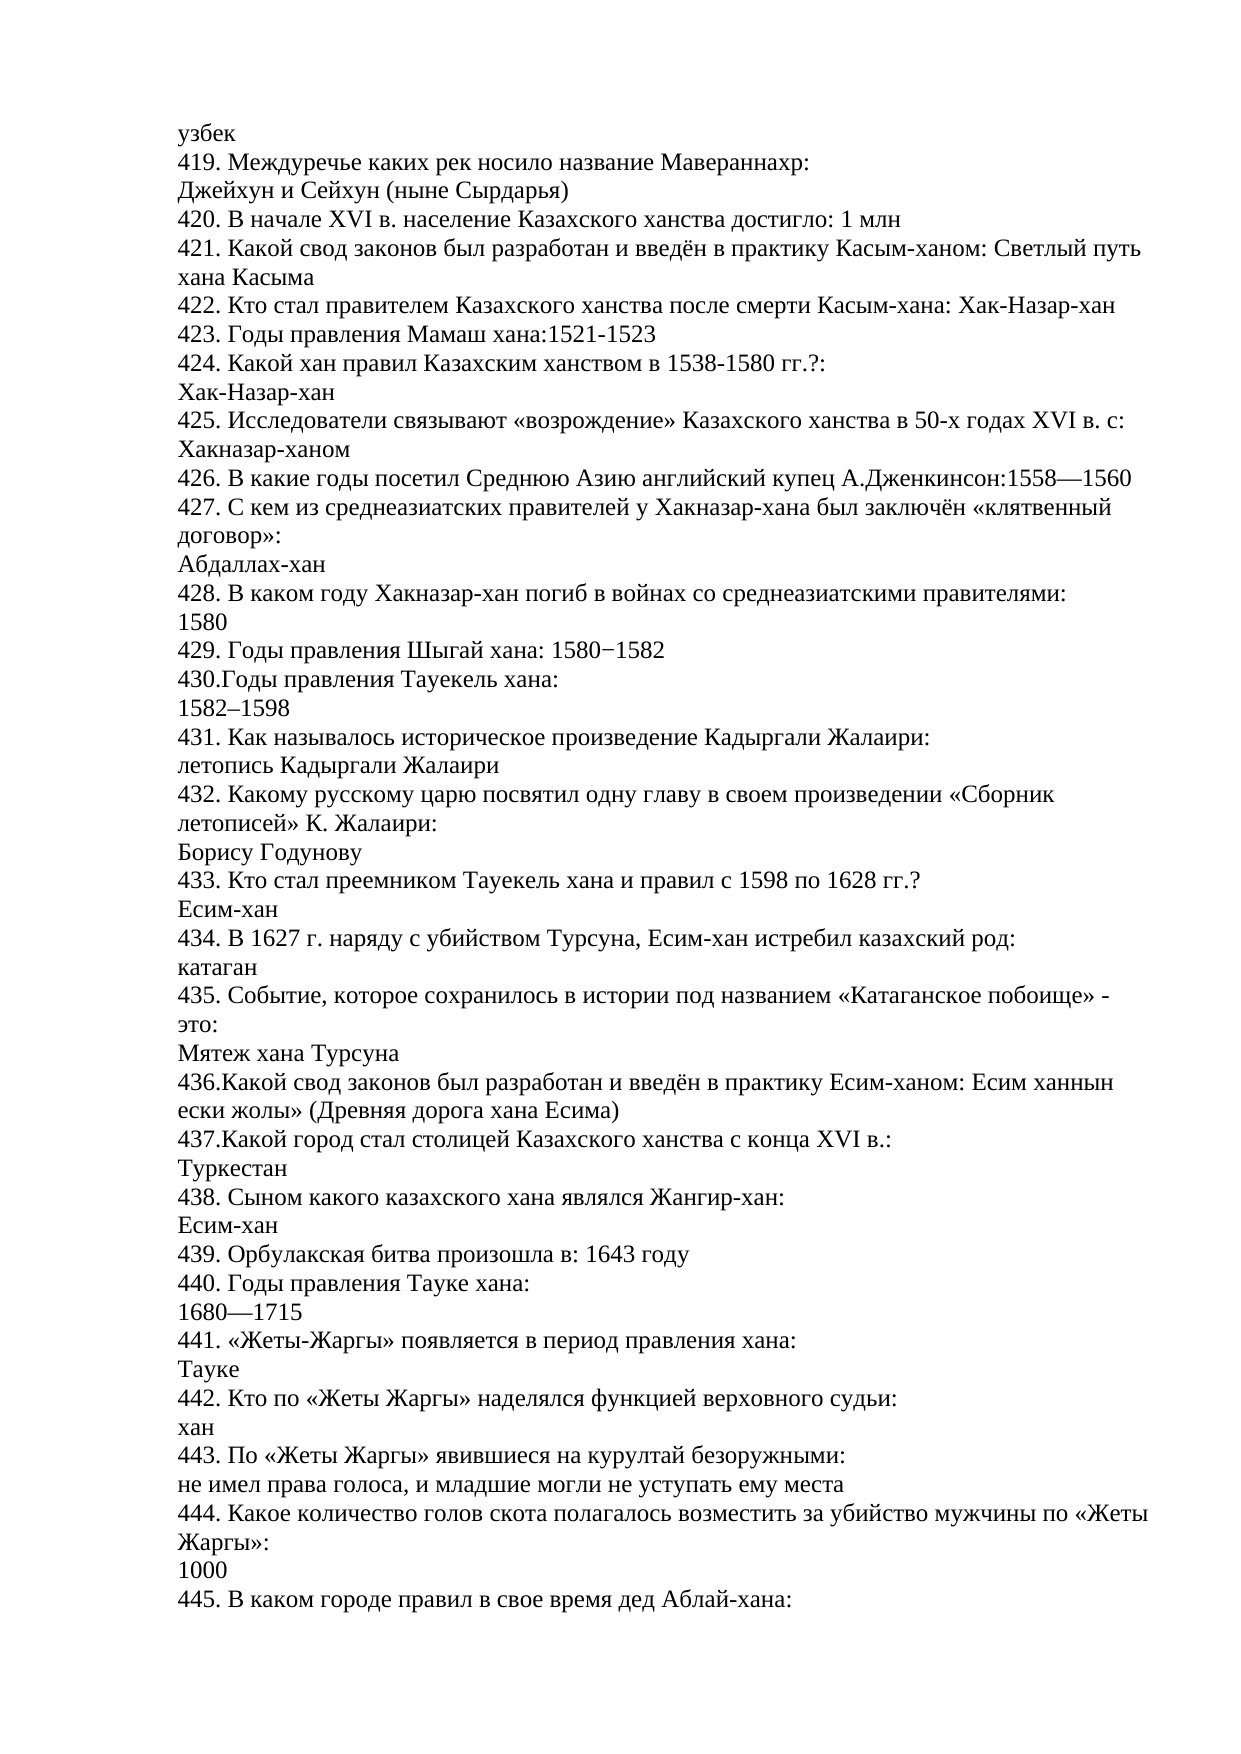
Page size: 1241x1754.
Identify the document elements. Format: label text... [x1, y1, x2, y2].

text Есим-хан [177, 1211, 1152, 1239]
text 434. В 1627 г. наряду с убийством Турсуна, Есим-хан истребил казахский род: [177, 923, 1152, 952]
text 430.Годы правления Тауекель хана: [177, 664, 1152, 693]
text 423. Годы правления Мамаш хана:1521-1523 [177, 319, 1152, 348]
text 1580 [177, 607, 1152, 636]
text 426. В какие годы посетил Среднюю Азию английский купец А.Дженкинсон:1558—1560 [177, 463, 1152, 492]
text не имел права голоса, и младшие могли не уступать ему места [177, 1469, 1152, 1498]
text 435. Cобытие, которое сохранилось в истории под названием «Катаганское побоище» - это: [177, 981, 1152, 1038]
text 428. В каком году Хакназар-хан погиб в войнах со среднеазиатскими правителями: [177, 578, 1152, 607]
text 444. Какое количество голов скота полагалось возместить за убийство мужчины по «Жеты Жаргы»: [177, 1498, 1152, 1556]
text Борису Годунову [177, 837, 1152, 866]
text Хакназар-ханом [177, 434, 1152, 463]
text 436.Какой свод законов был разработан и введён в практику Есим-ханом: Есим ханнын ески жолы» (Древняя дорога хана Есима) [177, 1067, 1152, 1124]
text катаган [177, 952, 1152, 981]
text 420. В начале XVI в. население Казахского ханства достигло: 1 млн [177, 204, 1152, 233]
text 440. Годы правления Тауке хана: [177, 1268, 1152, 1297]
text 429. Годы правления Шыгай хана: 1580−1582 [177, 636, 1152, 664]
text 425. Исследователи связывают «возрождение» Казахского ханства в 50-х годах ХVI в. с: [177, 406, 1152, 434]
text 422. Кто стал правителем Казахского ханства после смерти Касым-хана: Хак-Назар-хан [177, 291, 1152, 319]
text 432. Какому русскому царю посвятил одну главу в своем произведении «Сборник летописей» К. Жалаири: [177, 779, 1152, 837]
text 441. «Жеты-Жаргы» появляется в период правления хана: [177, 1326, 1152, 1354]
text узбек [177, 118, 1152, 147]
text хан [177, 1412, 1152, 1441]
text Туркестан [177, 1153, 1152, 1182]
text 431. Как называлось историческое произведение Кадыргали Жалаири: [177, 722, 1152, 751]
text Есим-хан [177, 894, 1152, 923]
text 1000 [177, 1556, 1152, 1584]
text Джейхун и Сейхун (ныне Сырдарья) [177, 176, 1152, 204]
text летопись Кадыргали Жалаири [177, 751, 1152, 779]
text Абдаллах-хан [177, 549, 1152, 578]
text 1680—1715 [177, 1297, 1152, 1326]
text 427. С кем из среднеазиатских правителей у Хакназар-хана был заключён «клятвенный договор»: [177, 492, 1152, 549]
text 443. По «Жеты Жаргы» явившиеся на курултай безоружными: [177, 1441, 1152, 1469]
text 445. В каком городе правил в свое время дед Аблай-хана: [177, 1584, 1152, 1613]
text 1582–1598 [177, 693, 1152, 722]
text Хак-Назар-хан [177, 377, 1152, 406]
text 421. Какой свод законов был разработан и введён в практику Касым-ханом: Светлый путь хана Касыма [177, 233, 1152, 291]
text 439. Орбулакская битва произошла в: 1643 году [177, 1239, 1152, 1268]
text Тауке [177, 1354, 1152, 1383]
text 419. Междуречье каких рек носило название Мавераннахр: [177, 147, 1152, 176]
text 424. Какой хан правил Казахским ханством в 1538-1580 гг.?: [177, 348, 1152, 377]
text 442. Кто по «Жеты Жаргы» наделялся функцией верховного судьи: [177, 1383, 1152, 1412]
text 433. Кто стал преемником Тауекель хана и правил с 1598 по 1628 гг.? [177, 866, 1152, 894]
text 438. Сыном какого казахского хана являлся Жангир-хан: [177, 1182, 1152, 1211]
text Мятеж хана Турсуна [177, 1038, 1152, 1067]
text 437.Какой город стал столицей Казахского ханства с конца ХVI в.: [177, 1124, 1152, 1153]
